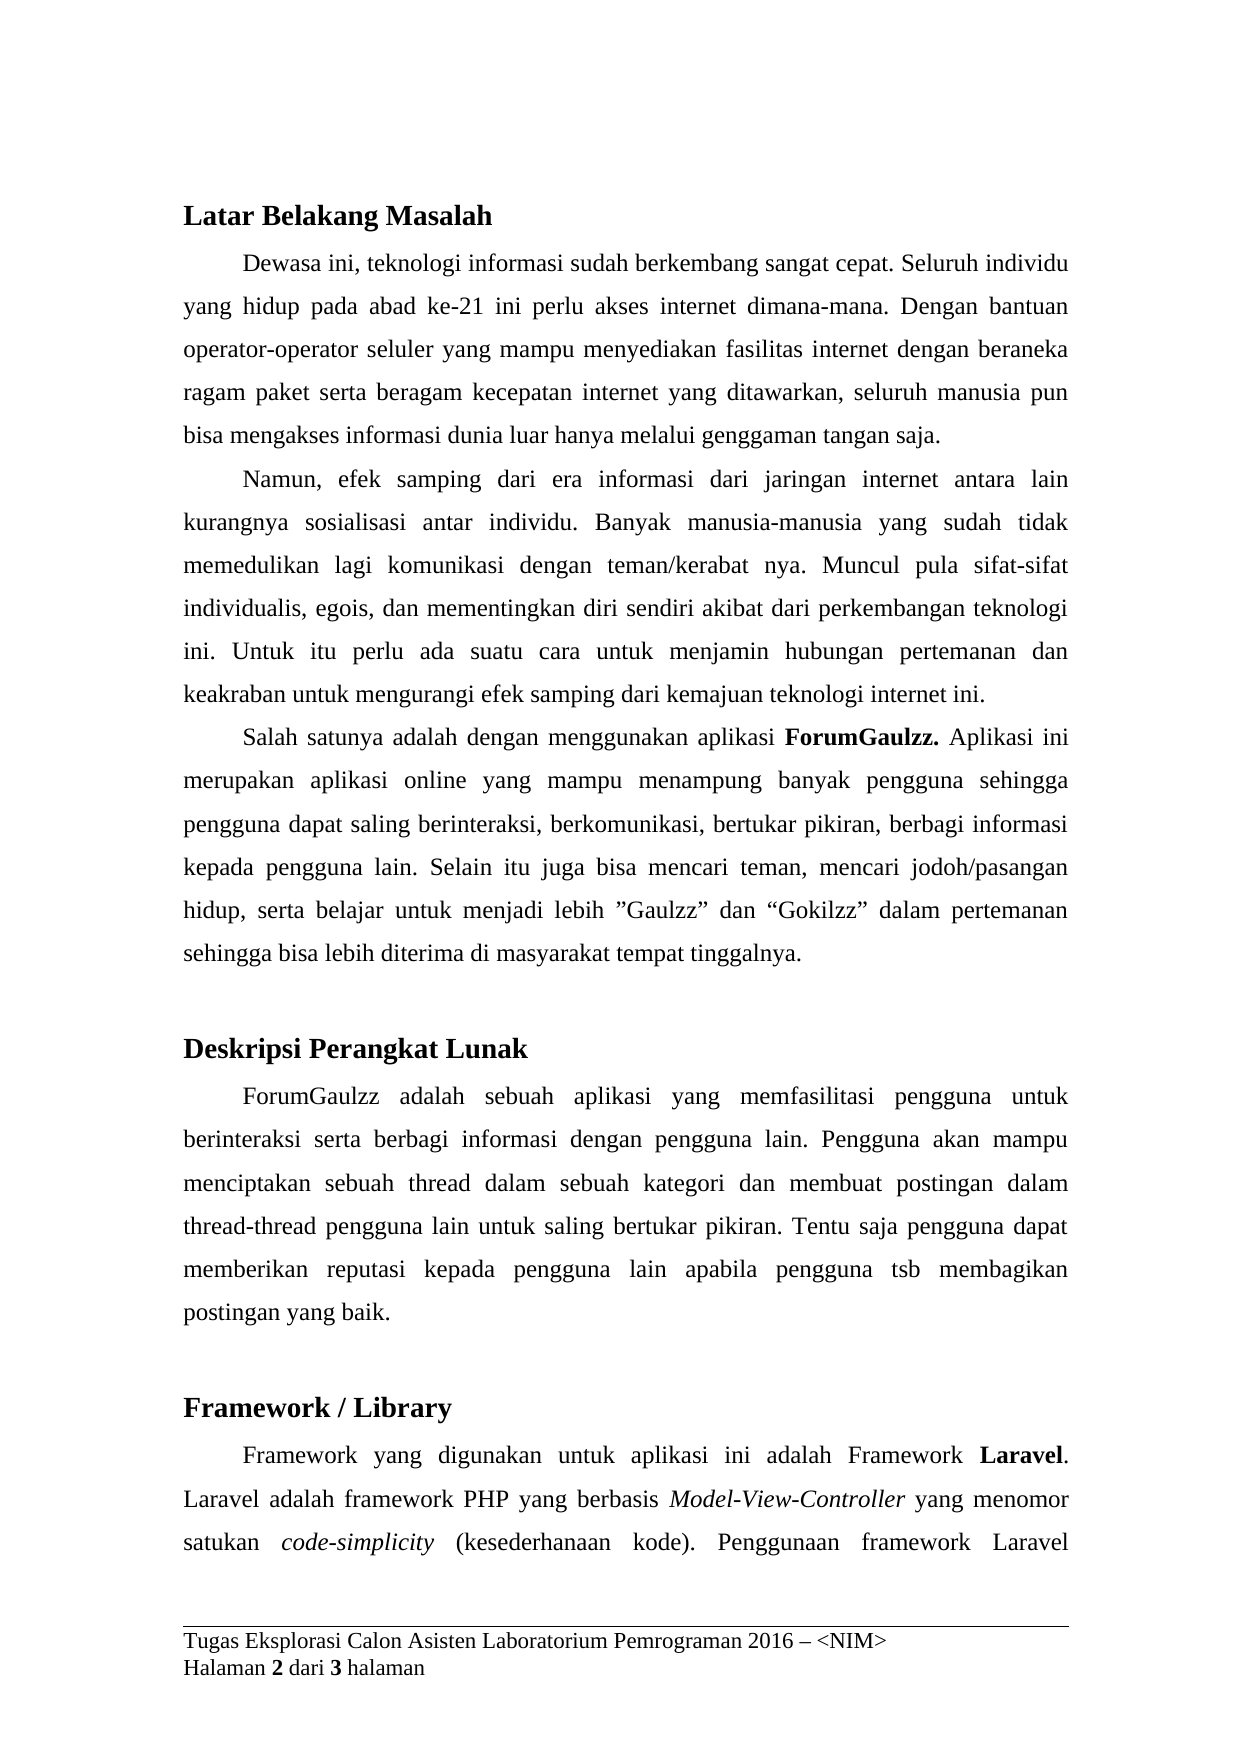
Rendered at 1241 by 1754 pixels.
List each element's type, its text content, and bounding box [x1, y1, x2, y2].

text Namun, efek samping dari era informasi dari jaringan internet antara lain kurangnya sosialisasi antar individu. Banyak manusia-manusia yang sudah tidak memedulikan lagi komunikasi dengan teman/kerabat nya. Muncul pula sifat-sifat individualis, egois, dan mementingkan diri sendiri akibat dari perkembangan teknologi ini. Untuk itu perlu ada suatu cara untuk menjamin hubungan pertemanan dan keakraban untuk mengurangi efek samping dari kemajuan teknologi internet ini. [183, 464, 1069, 708]
text Dewasa ini, teknologi informasi sudah berkembang sangat cepat. Seluruh individu yang hidup pada abad ke-21 ini perlu akses internet dimana-mana. Dengan bantuan operator-operator seluler yang mampu menyediakan fasilitas internet dengan beraneka ragam paket serta beragam kecepatan internet yang ditawarkan, seluruh manusia pun bisa mengakses informasi dunia luar hanya melalui genggaman tangan saja. [183, 248, 1069, 449]
subtitle Deskripsi Perangkat Lunak [183, 1031, 1069, 1065]
subtitle Latar Belakang Masalah [183, 198, 1069, 231]
text ForumGaulzz adalah sebuah aplikasi yang memfasilitasi pengguna untuk berinteraksi serta berbagi informasi dengan pengguna lain. Pengguna akan mampu menciptakan sebuah thread dalam sebuah kategori dan membuat postingan dalam thread-thread pengguna lain untuk saling bertukar pikiran. Tentu saja pengguna dapat memberikan reputasi kepada pengguna lain apabila pengguna tsb membagikan postingan yang baik. [183, 1081, 1069, 1326]
text Salah satunya adalah dengan menggunakan aplikasi ForumGaulzz. Aplikasi ini merupakan aplikasi online yang mampu menampung banyak pengguna sehingga pengguna dapat saling berinteraksi, berkomunikasi, bertukar pikiran, berbagi informasi kepada pengguna lain. Selain itu juga bisa mencari teman, mencari jodoh/pasangan hidup, serta belajar untuk menjadi lebih ”Gaulzz” dan “Gokilzz” dalam pertemanan sehingga bisa lebih diterima di masyarakat tempat tinggalnya. [183, 722, 1069, 967]
subtitle Framework / Library [183, 1390, 1069, 1424]
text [183, 1441, 1069, 1556]
